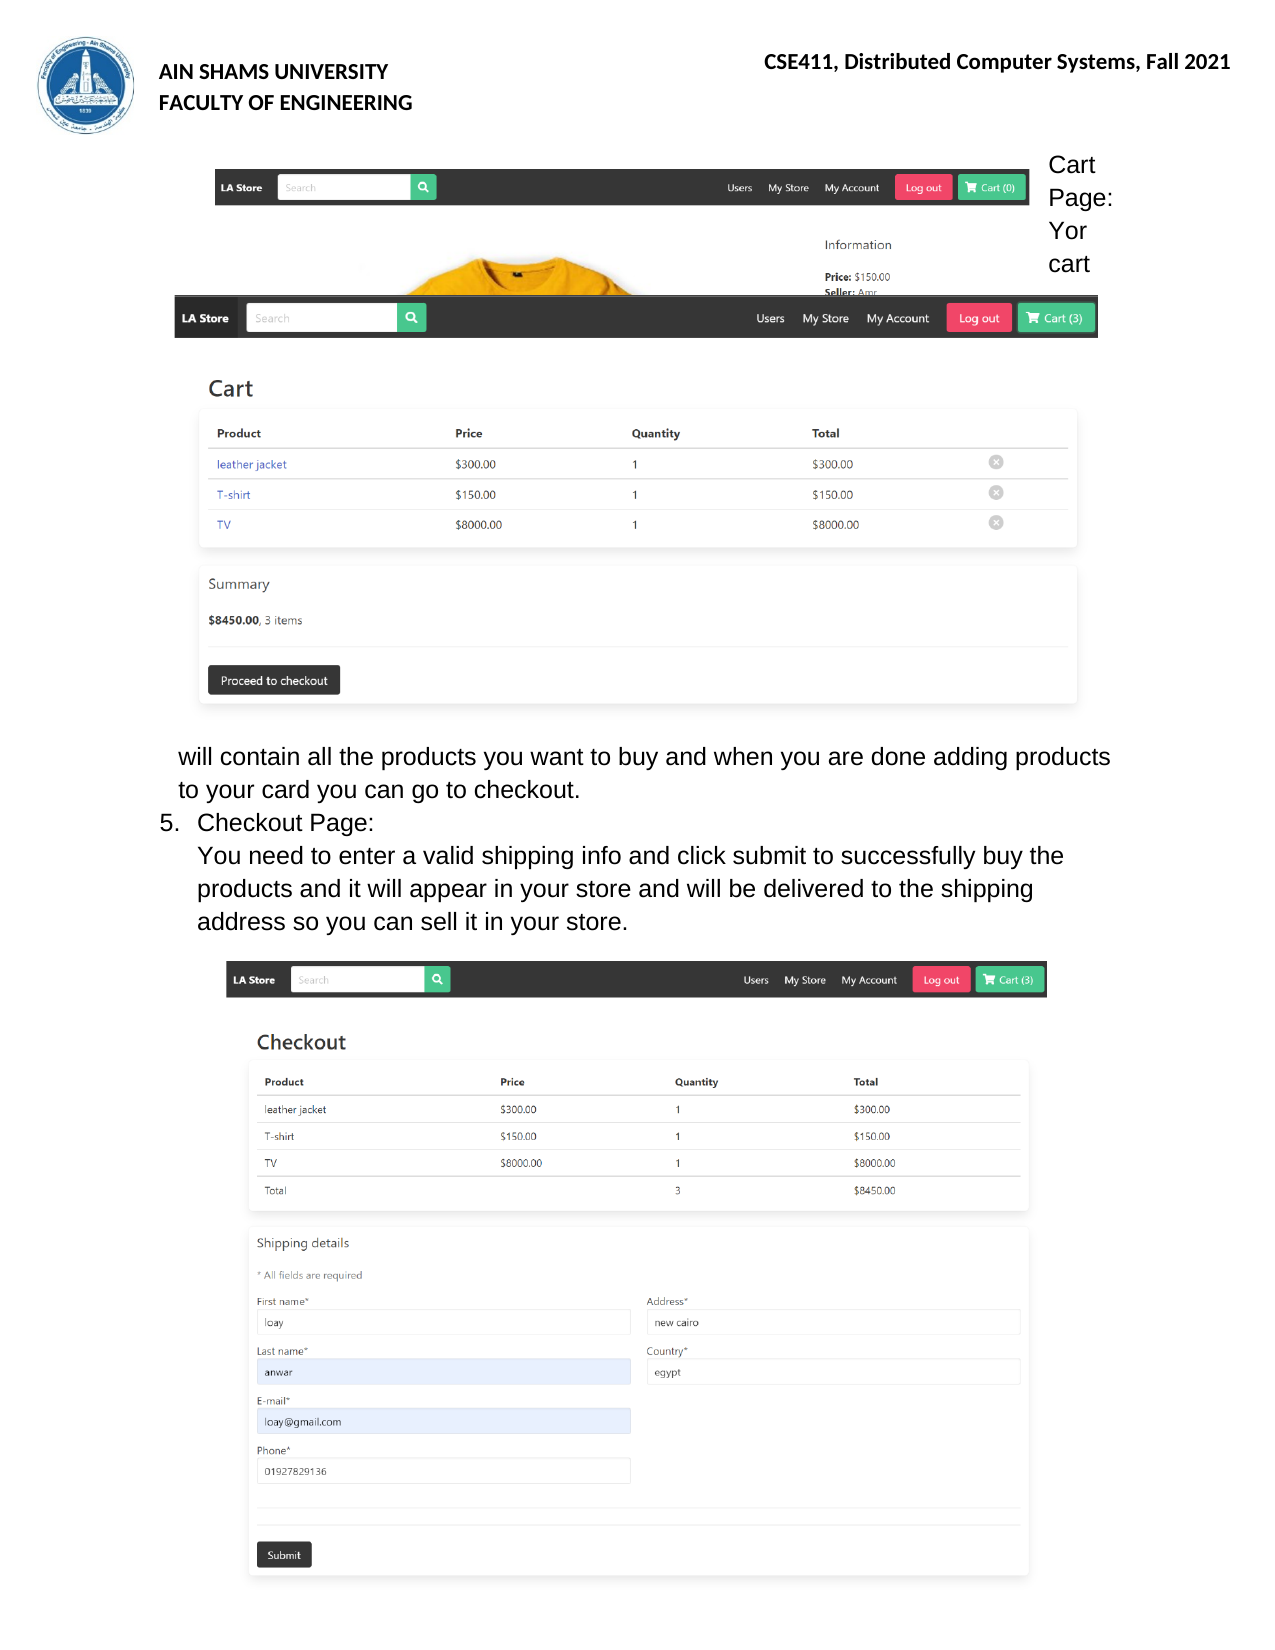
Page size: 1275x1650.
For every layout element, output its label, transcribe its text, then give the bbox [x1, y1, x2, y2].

picture [36, 36, 135, 135]
picture [225, 961, 1047, 1593]
picture [173, 169, 1097, 739]
list Cart Page: [178, 150, 1125, 212]
list Checkout Page: [159, 808, 1125, 837]
list You need to enter a valid shipping info and click submit to successfully buy the products and it will appear in your store and will be delivered to the shipping address so you can sell it in your store. [197, 841, 1125, 936]
